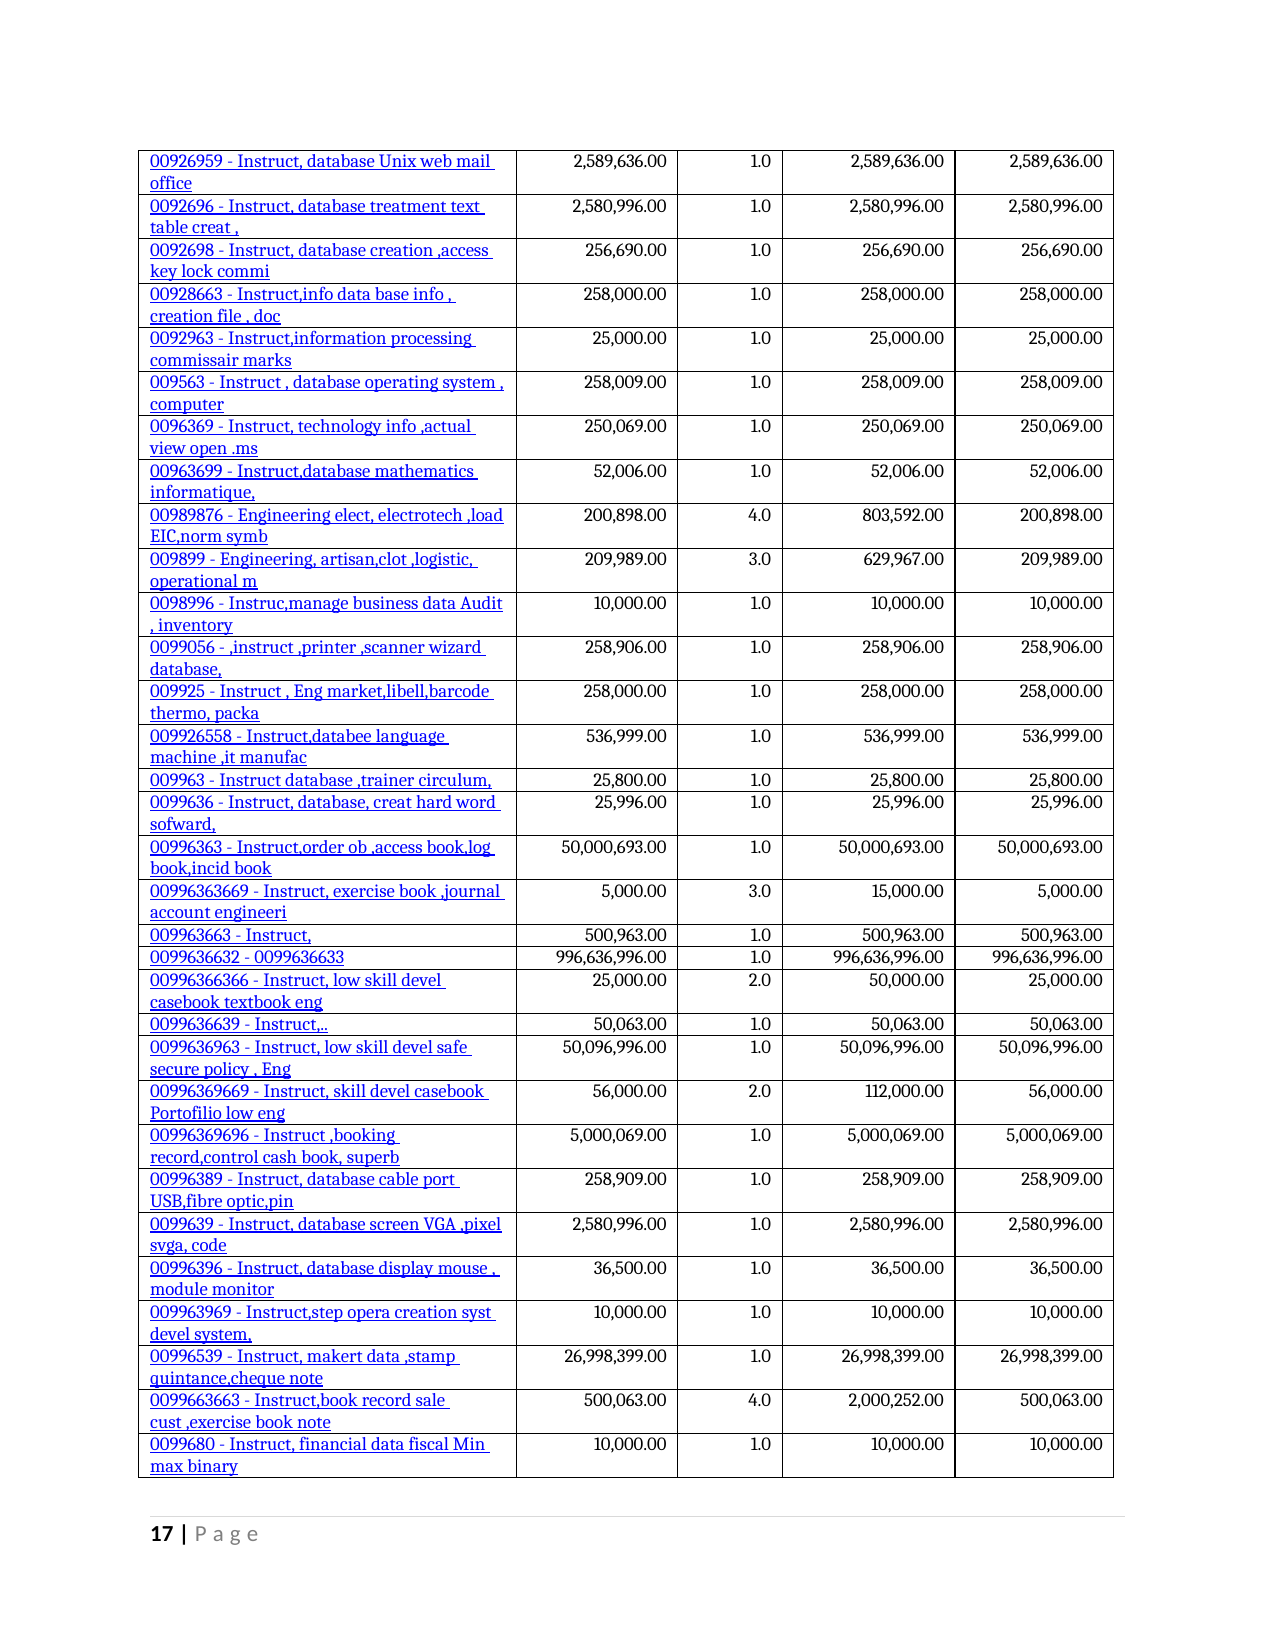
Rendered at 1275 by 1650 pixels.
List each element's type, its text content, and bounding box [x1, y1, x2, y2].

table_cell 00996396 - Instruct, database display mouse , module monitor [139, 1257, 516, 1300]
table_cell 258,906.00 [956, 637, 1113, 680]
table_cell 1.0 [678, 725, 782, 768]
table_cell 50,063.00 [783, 1014, 954, 1035]
table_cell 536,999.00 [783, 725, 954, 768]
table_cell 500,063.00 [956, 1390, 1113, 1433]
table_cell 250,069.00 [517, 416, 677, 459]
table_cell 5,000,069.00 [956, 1125, 1113, 1168]
table_cell 2,000,252.00 [783, 1390, 954, 1433]
table_cell 258,000.00 [517, 681, 677, 724]
table_cell 2,580,996.00 [517, 195, 677, 238]
table_cell 50,000,693.00 [956, 836, 1113, 879]
table_cell 2,580,996.00 [783, 195, 954, 238]
table_cell 10,000.00 [517, 1434, 677, 1477]
table_cell 10,000.00 [956, 1434, 1113, 1477]
table_cell 500,963.00 [517, 925, 677, 946]
table_cell 2,589,636.00 [956, 151, 1113, 194]
table_cell 1.0 [678, 593, 782, 636]
table_cell 00996369696 - Instruct ,booking record,control cash book, superb [139, 1125, 516, 1168]
table_cell 1.0 [678, 1346, 782, 1389]
table_cell 0099636639 - Instruct,.. [139, 1014, 516, 1035]
table_cell 00989876 - Engineering elect, electrotech ,load EIC,norm symb [139, 504, 516, 547]
table_cell 25,000.00 [956, 970, 1113, 1013]
table_cell 258,000.00 [783, 284, 954, 327]
table_cell 26,998,399.00 [956, 1346, 1113, 1389]
table_cell 10,000.00 [783, 1434, 954, 1477]
table_cell 200,898.00 [956, 504, 1113, 547]
table_cell 56,000.00 [956, 1081, 1113, 1124]
table_cell 00926959 - Instruct, database Unix web mail office [139, 151, 516, 194]
table_cell 1.0 [678, 372, 782, 415]
table_cell 1.0 [678, 1014, 782, 1035]
table_cell 5,000,069.00 [517, 1125, 677, 1168]
table_cell 1.0 [678, 1036, 782, 1079]
table_cell 1.0 [678, 681, 782, 724]
table_cell 1.0 [678, 836, 782, 879]
table_cell 50,096,996.00 [517, 1036, 677, 1079]
table_cell 5,000.00 [956, 880, 1113, 923]
table_cell 26,998,399.00 [517, 1346, 677, 1389]
table_cell 258,000.00 [956, 284, 1113, 327]
table_cell 009926558 - Instruct,databee language machine ,it manufac [139, 725, 516, 768]
table_cell 56,000.00 [517, 1081, 677, 1124]
table_cell 258,909.00 [783, 1169, 954, 1212]
table_cell 1.0 [678, 769, 782, 791]
table_cell 25,000.00 [517, 328, 677, 371]
table_cell 1.0 [678, 947, 782, 969]
table_cell 258,000.00 [956, 681, 1113, 724]
table_cell 2,580,996.00 [783, 1213, 954, 1256]
table_cell 1.0 [678, 637, 782, 680]
table_cell 25,800.00 [956, 769, 1113, 791]
table_cell 00928663 - Instruct,info data base info , creation file , doc [139, 284, 516, 327]
table_cell 500,963.00 [783, 925, 954, 946]
table_cell 1.0 [678, 416, 782, 459]
table_cell 1.0 [678, 925, 782, 946]
table_cell 26,998,399.00 [783, 1346, 954, 1389]
table_cell 250,069.00 [783, 416, 954, 459]
table_cell 0099663663 - Instruct,book record sale cust ,exercise book note [139, 1390, 516, 1433]
table_cell 1.0 [678, 328, 782, 371]
table_cell 500,963.00 [956, 925, 1113, 946]
table_cell 50,096,996.00 [783, 1036, 954, 1079]
table_cell 009563 - Instruct , database operating system , computer [139, 372, 516, 415]
table_cell 500,063.00 [517, 1390, 677, 1433]
table_cell 00963699 - Instruct,database mathematics informatique, [139, 460, 516, 503]
table_cell 009963663 - Instruct, [139, 925, 516, 946]
table_cell 258,009.00 [956, 372, 1113, 415]
table_cell 5,000.00 [517, 880, 677, 923]
table_cell 112,000.00 [783, 1081, 954, 1124]
table_cell 009899 - Engineering, artisan,clot ,logistic, operational m [139, 549, 516, 592]
table_cell 50,000.00 [783, 970, 954, 1013]
table_cell 00996369669 - Instruct, skill devel casebook Portofilio low eng [139, 1081, 516, 1124]
table_cell 52,006.00 [517, 460, 677, 503]
table_cell 1.0 [678, 1169, 782, 1212]
table_cell 256,690.00 [517, 239, 677, 282]
table_cell 0092963 - Instruct,information processing commissair marks [139, 328, 516, 371]
table_cell 2.0 [678, 1081, 782, 1124]
table_cell 1.0 [678, 460, 782, 503]
table_cell 15,000.00 [783, 880, 954, 923]
table_cell 258,000.00 [783, 681, 954, 724]
table_cell 258,906.00 [517, 637, 677, 680]
table_cell 1.0 [678, 195, 782, 238]
table_cell 00996539 - Instruct, makert data ,stamp quintance,cheque note [139, 1346, 516, 1389]
table_cell 0099056 - ,instruct ,printer ,scanner wizard database, [139, 637, 516, 680]
table_cell 25,000.00 [783, 328, 954, 371]
table_cell 4.0 [678, 1390, 782, 1433]
table_cell 258,906.00 [783, 637, 954, 680]
table_cell 00996363669 - Instruct, exercise book ,journal account engineeri [139, 880, 516, 923]
table_cell 258,009.00 [783, 372, 954, 415]
table_cell 0092698 - Instruct, database creation ,access key lock commi [139, 239, 516, 282]
table_cell 5,000,069.00 [783, 1125, 954, 1168]
table_cell 250,069.00 [956, 416, 1113, 459]
table_cell 996,636,996.00 [783, 947, 954, 969]
table_cell 10,000.00 [517, 1301, 677, 1344]
table_cell 25,996.00 [783, 792, 954, 835]
table_cell 1.0 [678, 239, 782, 282]
table_cell 996,636,996.00 [517, 947, 677, 969]
table_cell 536,999.00 [956, 725, 1113, 768]
table_cell 258,909.00 [956, 1169, 1113, 1212]
table_cell 996,636,996.00 [956, 947, 1113, 969]
table_cell 2,580,996.00 [956, 195, 1113, 238]
table_cell 50,063.00 [517, 1014, 677, 1035]
table_cell 10,000.00 [783, 1301, 954, 1344]
table_cell 36,500.00 [783, 1257, 954, 1300]
table_cell 209,989.00 [517, 549, 677, 592]
table_cell 3.0 [678, 880, 782, 923]
table_cell 009925 - Instruct , Eng market,libell,barcode thermo, packa [139, 681, 516, 724]
table_cell 0099636 - Instruct, database, creat hard word sofward, [139, 792, 516, 835]
table_cell 3.0 [678, 549, 782, 592]
table_cell 25,000.00 [956, 328, 1113, 371]
table_cell 0099636632 - 0099636633 [139, 947, 516, 969]
table_cell 36,500.00 [956, 1257, 1113, 1300]
table_cell 009963969 - Instruct,step opera creation syst devel system, [139, 1301, 516, 1344]
table_cell 2,580,996.00 [517, 1213, 677, 1256]
table_cell 1.0 [678, 1125, 782, 1168]
table_cell 10,000.00 [783, 593, 954, 636]
table_cell 00996389 - Instruct, database cable port USB,fibre optic,pin [139, 1169, 516, 1212]
table_cell 52,006.00 [783, 460, 954, 503]
table_cell 25,000.00 [517, 970, 677, 1013]
table_cell 1.0 [678, 1301, 782, 1344]
table_cell 50,000,693.00 [517, 836, 677, 879]
table_cell 4.0 [678, 504, 782, 547]
table_cell 536,999.00 [517, 725, 677, 768]
table_cell 629,967.00 [783, 549, 954, 592]
table_cell 1.0 [678, 151, 782, 194]
table_cell 0098996 - Instruc,manage business data Audit , inventory [139, 593, 516, 636]
table_cell 00996363 - Instruct,order ob ,access book,log book,incid book [139, 836, 516, 879]
table_cell 10,000.00 [956, 593, 1113, 636]
table_cell 25,800.00 [517, 769, 677, 791]
table_cell 1.0 [678, 792, 782, 835]
table_cell 009963 - Instruct database ,trainer circulum, [139, 769, 516, 791]
table_cell 256,690.00 [956, 239, 1113, 282]
table_cell 0099639 - Instruct, database screen VGA ,pixel svga, code [139, 1213, 516, 1256]
table_cell 0099680 - Instruct, financial data fiscal Min max binary [139, 1434, 516, 1477]
table_cell 2,589,636.00 [783, 151, 954, 194]
table_cell 50,063.00 [956, 1014, 1113, 1035]
table_cell 0092696 - Instruct, database treatment text table creat , [139, 195, 516, 238]
table_cell 50,000,693.00 [783, 836, 954, 879]
table_cell 803,592.00 [783, 504, 954, 547]
table_cell 52,006.00 [956, 460, 1113, 503]
table_cell 1.0 [678, 1434, 782, 1477]
table_cell 258,000.00 [517, 284, 677, 327]
table_cell 258,009.00 [517, 372, 677, 415]
table_cell 0099636963 - Instruct, low skill devel safe secure policy , Eng [139, 1036, 516, 1079]
table_cell 2.0 [678, 970, 782, 1013]
table_cell 1.0 [678, 284, 782, 327]
table_cell 258,909.00 [517, 1169, 677, 1212]
table_cell 10,000.00 [956, 1301, 1113, 1344]
table_cell 0096369 - Instruct, technology info ,actual view open .ms [139, 416, 516, 459]
table_cell 25,996.00 [956, 792, 1113, 835]
table_cell 200,898.00 [517, 504, 677, 547]
table_cell 25,996.00 [517, 792, 677, 835]
table_cell 209,989.00 [956, 549, 1113, 592]
table_cell 256,690.00 [783, 239, 954, 282]
table_cell 1.0 [678, 1213, 782, 1256]
table_cell 2,580,996.00 [956, 1213, 1113, 1256]
table_cell 2,589,636.00 [517, 151, 677, 194]
table_cell 50,096,996.00 [956, 1036, 1113, 1079]
table_cell 25,800.00 [783, 769, 954, 791]
table_cell 1.0 [678, 1257, 782, 1300]
table_cell 00996366366 - Instruct, low skill devel casebook textbook eng [139, 970, 516, 1013]
table_cell 36,500.00 [517, 1257, 677, 1300]
table_cell 10,000.00 [517, 593, 677, 636]
